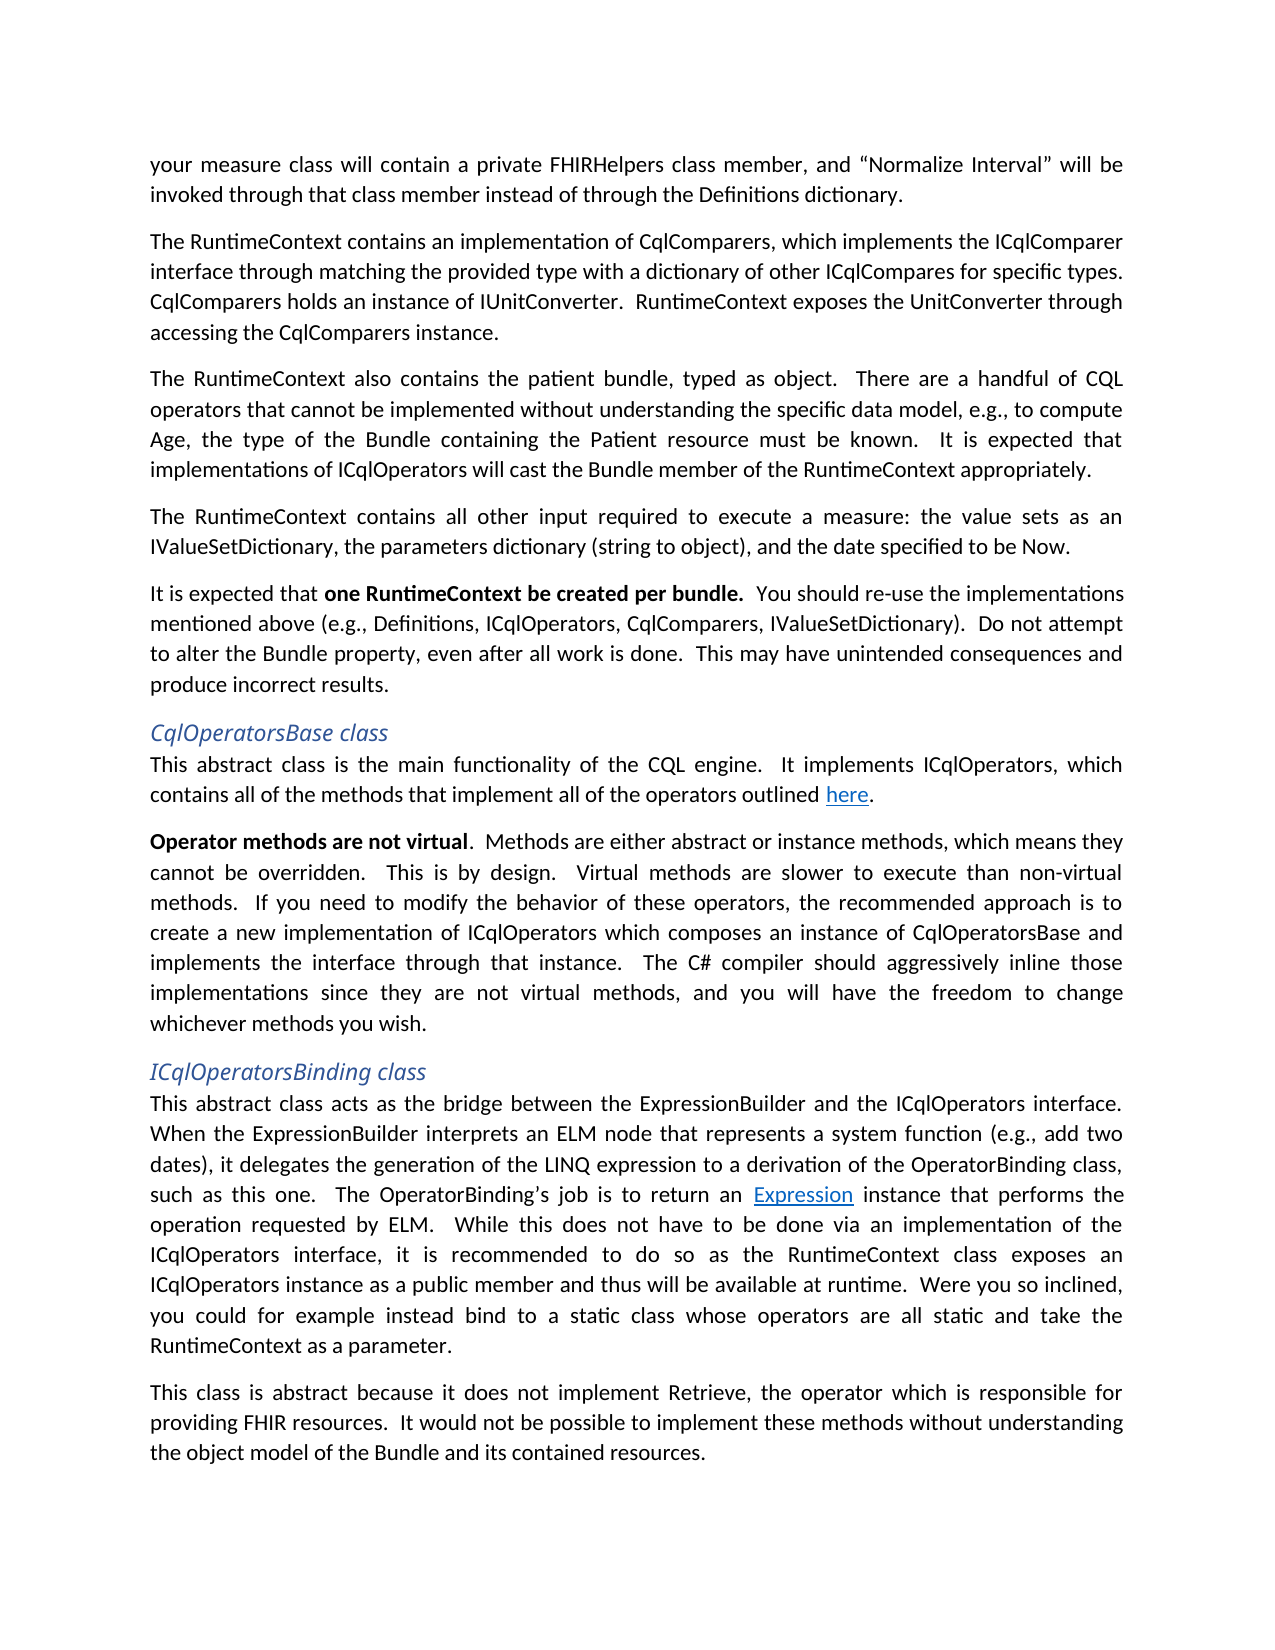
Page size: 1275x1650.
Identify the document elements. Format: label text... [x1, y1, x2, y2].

text It is expected that one RuntimeContext be created per bundle. You should re-use the implementations mentioned above (e.g., Definitions, ICqlOperators, CqlComparers, IValueSetDictionary). Do not attempt to alter the Bundle property, even after all work is done. This may have unintended consequences and produce incorrect results. [150, 579, 1125, 698]
text This class is abstract because it does not implement Retrieve, the operator which is responsible for providing FHIR resources. It would not be possible to implement these methods without understanding the object model of the Bundle and its contained resources. [150, 1378, 1125, 1466]
text The RuntimeContext contains all other input required to execute a measure: the value sets as an IValueSetDictionary, the parameters dictionary (string to object), and the date specified to be Now. [150, 502, 1125, 560]
text The RuntimeContext contains an implementation of CqlComparers, which implements the ICqlComparer interface through matching the provided type with a dictionary of other ICqlCompares for specific types. CqlComparers holds an instance of IUnitConverter. RuntimeContext exposes the UnitConverter through accessing the CqlComparers instance. [150, 227, 1125, 346]
subtitle ICqlOperatorsBinding class [150, 1056, 1125, 1087]
text The RuntimeContext also contains the patient bundle, typed as object. There are a handful of CQL operators that cannot be implemented without understanding the specific data model, e.g., to compute Age, the type of the Bundle containing the Patient resource must be known. It is expected that implementations of ICqlOperators will cast the Bundle member of the RuntimeContext appropriately. [150, 364, 1125, 483]
text Operator methods are not virtual. Methods are either abstract or instance methods, which means they cannot be overridden. This is by design. Virtual methods are slower to execute than non-virtual methods. If you need to modify the behavior of these operators, the recommended approach is to create a new implementation of ICqlOperators which composes an instance of CqlOperatorsBase and implements the interface through that instance. The C# compiler should aggressively inline those implementations since they are not virtual methods, and you will have the freedom to change whichever methods you wish. [150, 827, 1125, 1037]
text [150, 150, 1125, 208]
text This abstract class acts as the bridge between the ExpressionBuilder and the ICqlOperators interface. When the ExpressionBuilder interprets an ELM node that represents a system function (e.g., add two dates), it delegates the generation of the LINQ expression to a derivation of the OperatorBinding class, such as this one. The OperatorBinding’s job is to return an Expression instance that performs the operation requested by ELM. While this does not have to be done via an implementation of the ICqlOperators interface, it is recommended to do so as the RuntimeContext class exposes an ICqlOperators instance as a public member and thus will be available at runtime. Were you so inclined, you could for example instead bind to a static class whose operators are all static and take the RuntimeContext as a parameter. [150, 1089, 1125, 1359]
subtitle CqlOperatorsBase class [150, 717, 1125, 748]
text This abstract class is the main functionality of the CQL engine. It implements ICqlOperators, which contains all of the methods that implement all of the operators outlined here. [150, 750, 1125, 809]
